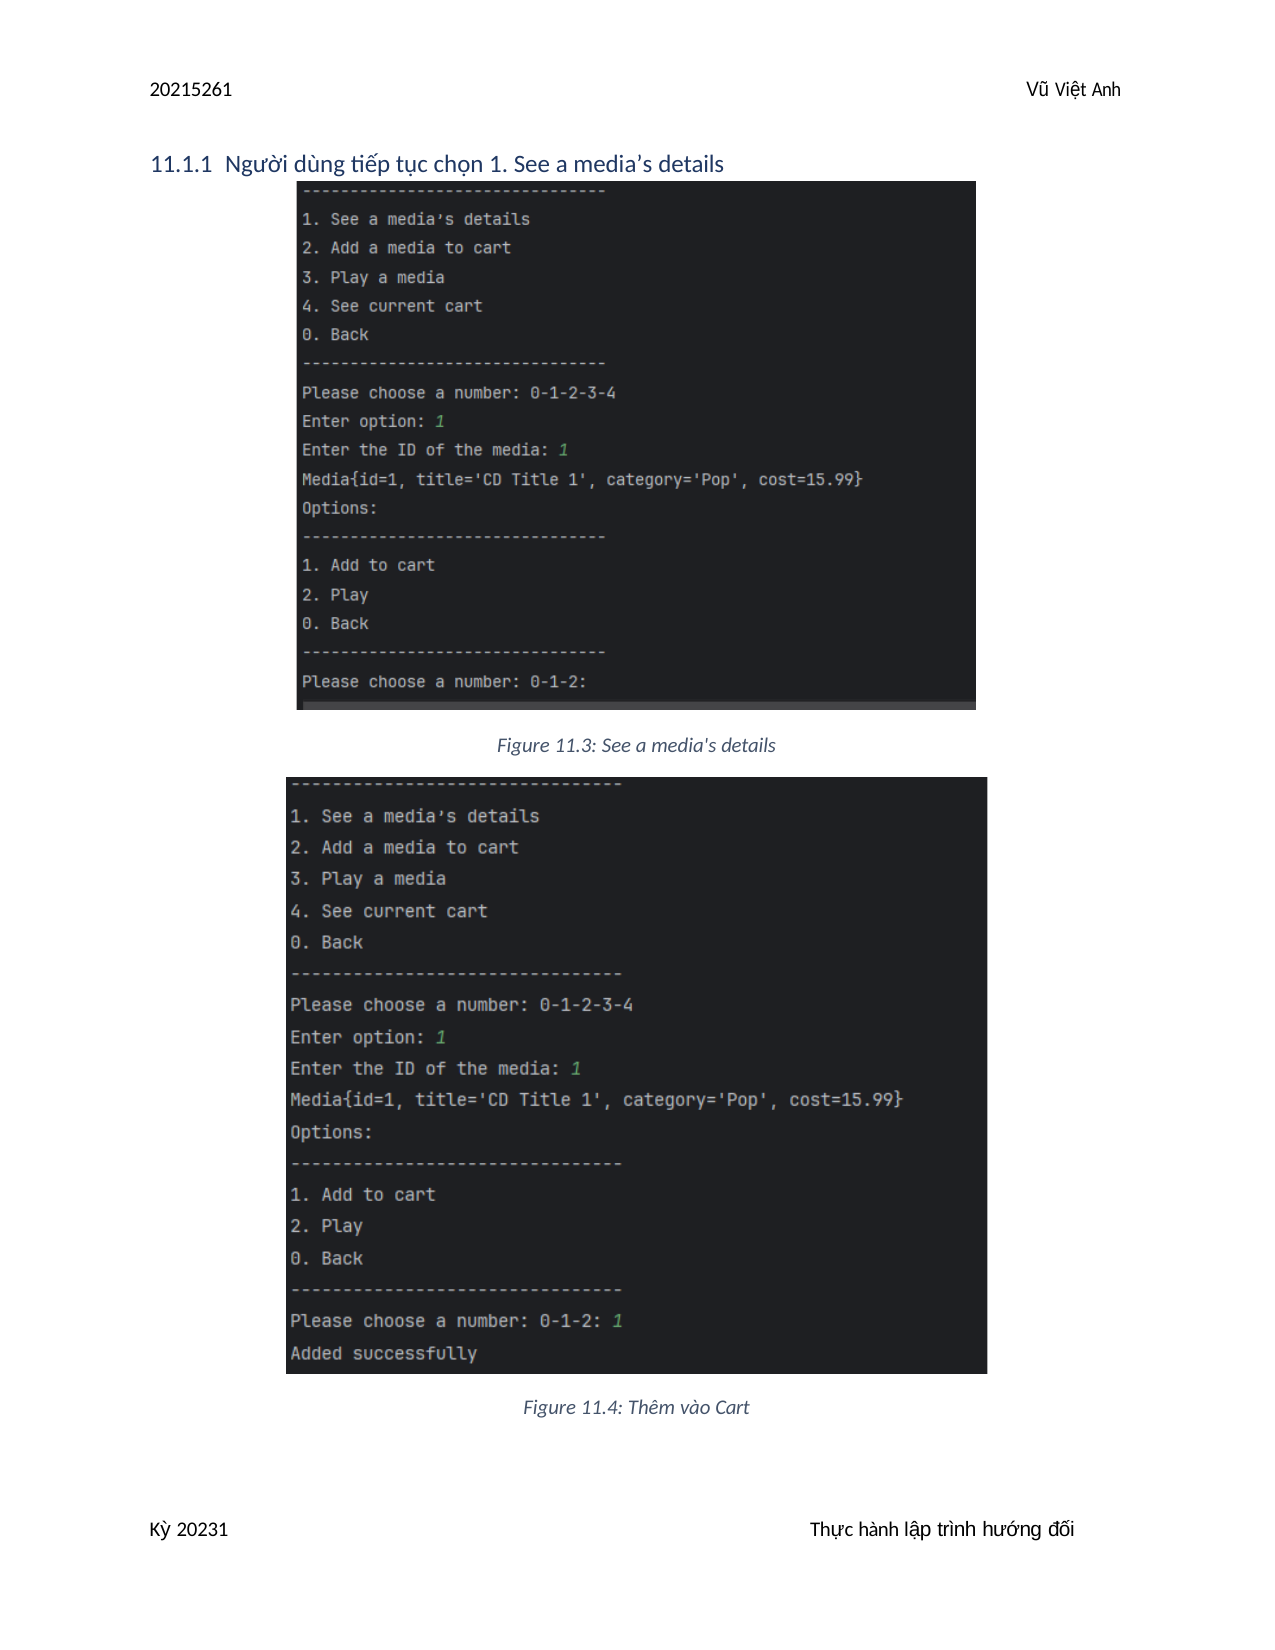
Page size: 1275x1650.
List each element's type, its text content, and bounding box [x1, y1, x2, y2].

picture [296, 181, 976, 710]
picture [286, 777, 988, 1374]
subtitle Người dùng tiếp tục chọn 1. See a media’s details [150, 148, 1135, 179]
